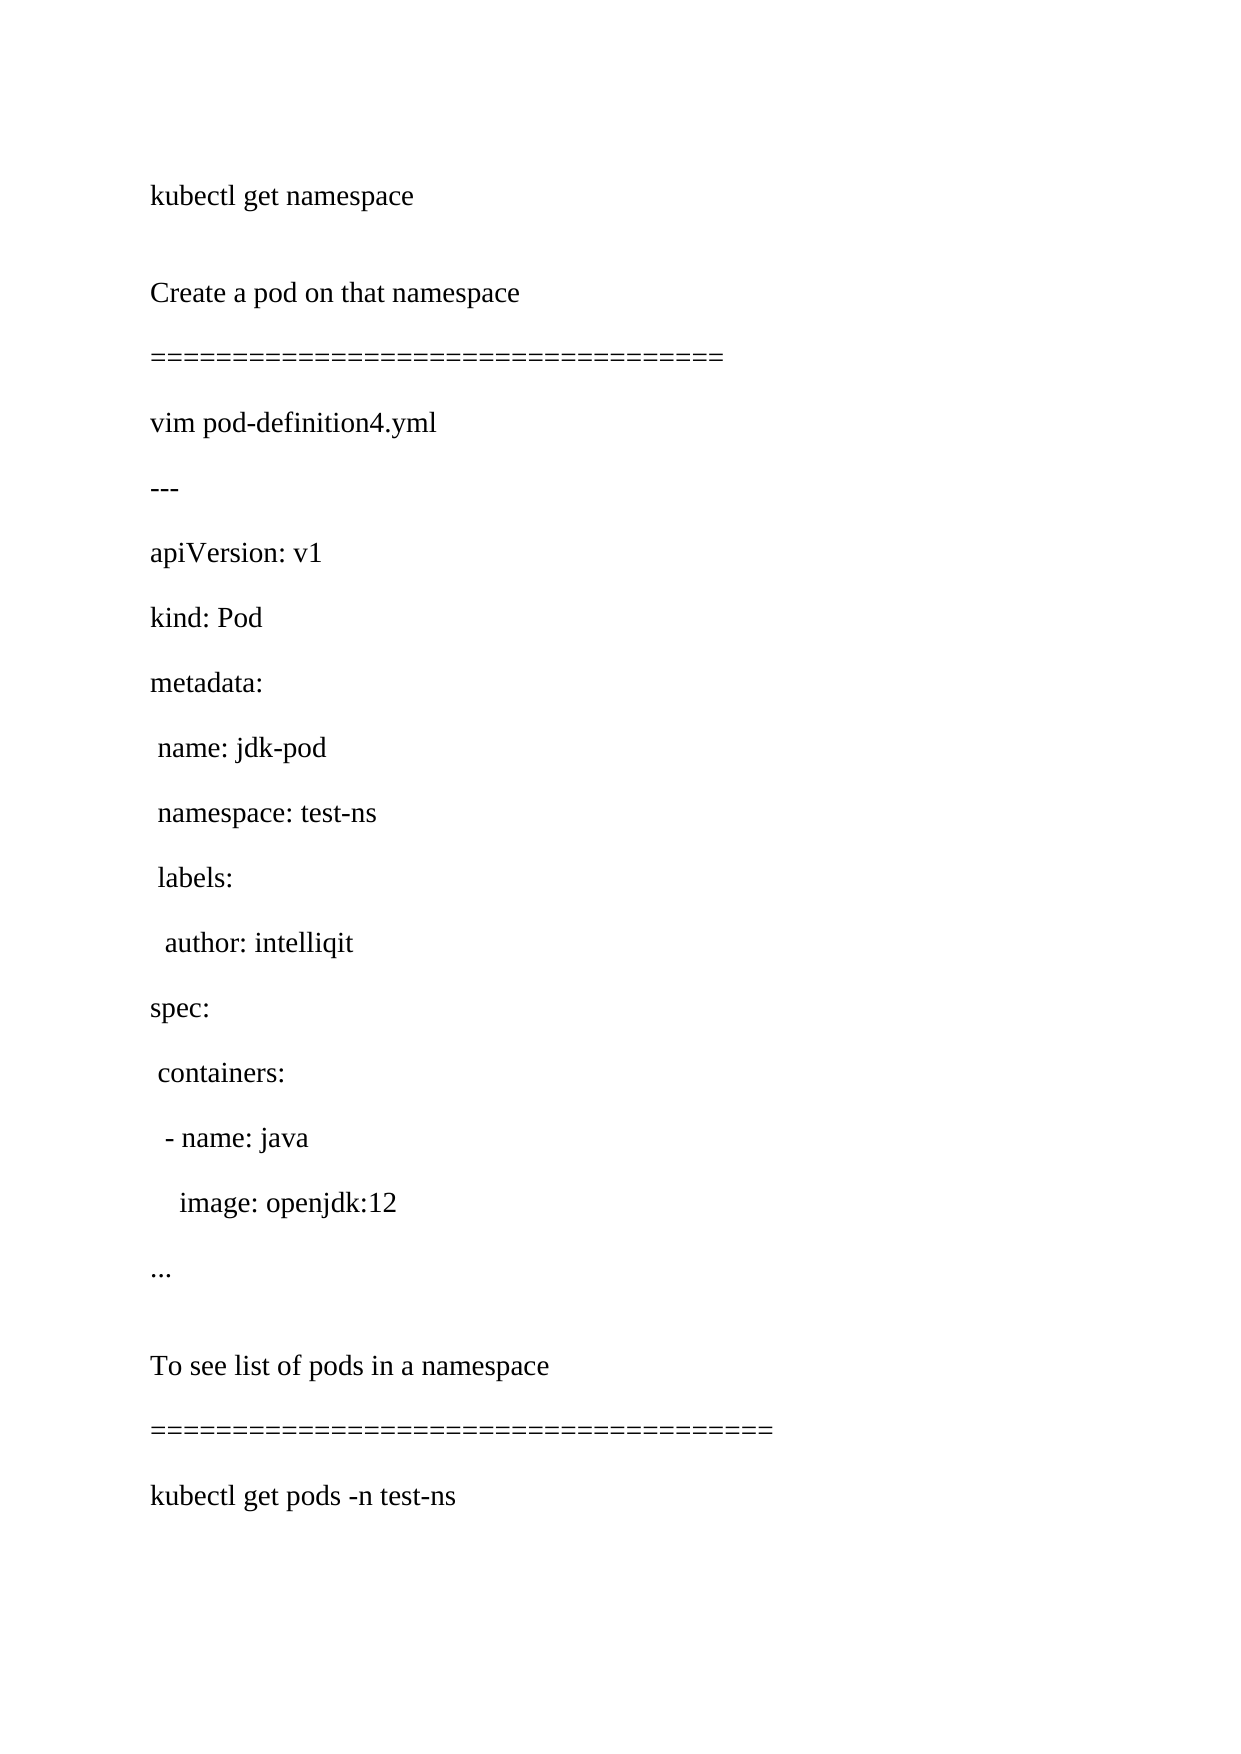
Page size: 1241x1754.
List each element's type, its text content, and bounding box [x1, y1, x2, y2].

text namespace: test-ns [150, 779, 1090, 844]
text Create a pod on that namespace [150, 259, 1090, 324]
text To see list of pods in a namespace [150, 1332, 1090, 1397]
text kubectl get pods -n test-ns [150, 1462, 1090, 1527]
text labels: [150, 844, 1090, 909]
text name: jdk-pod [150, 714, 1090, 779]
text --- [150, 454, 1090, 519]
text containers: [150, 1039, 1090, 1104]
text =================================== [150, 324, 1090, 389]
text - name: java [150, 1104, 1090, 1169]
text ====================================== [150, 1397, 1090, 1462]
text vim pod-definition4.yml [150, 389, 1090, 454]
text kubectl get namespace [150, 162, 1090, 227]
text metadata: [150, 649, 1090, 714]
text image: openjdk:12 [150, 1169, 1090, 1234]
text spec: [150, 974, 1090, 1039]
text ... [150, 1234, 1090, 1299]
text author: intelliqit [150, 909, 1090, 974]
text kind: Pod [150, 584, 1090, 649]
text apiVersion: v1 [150, 519, 1090, 584]
